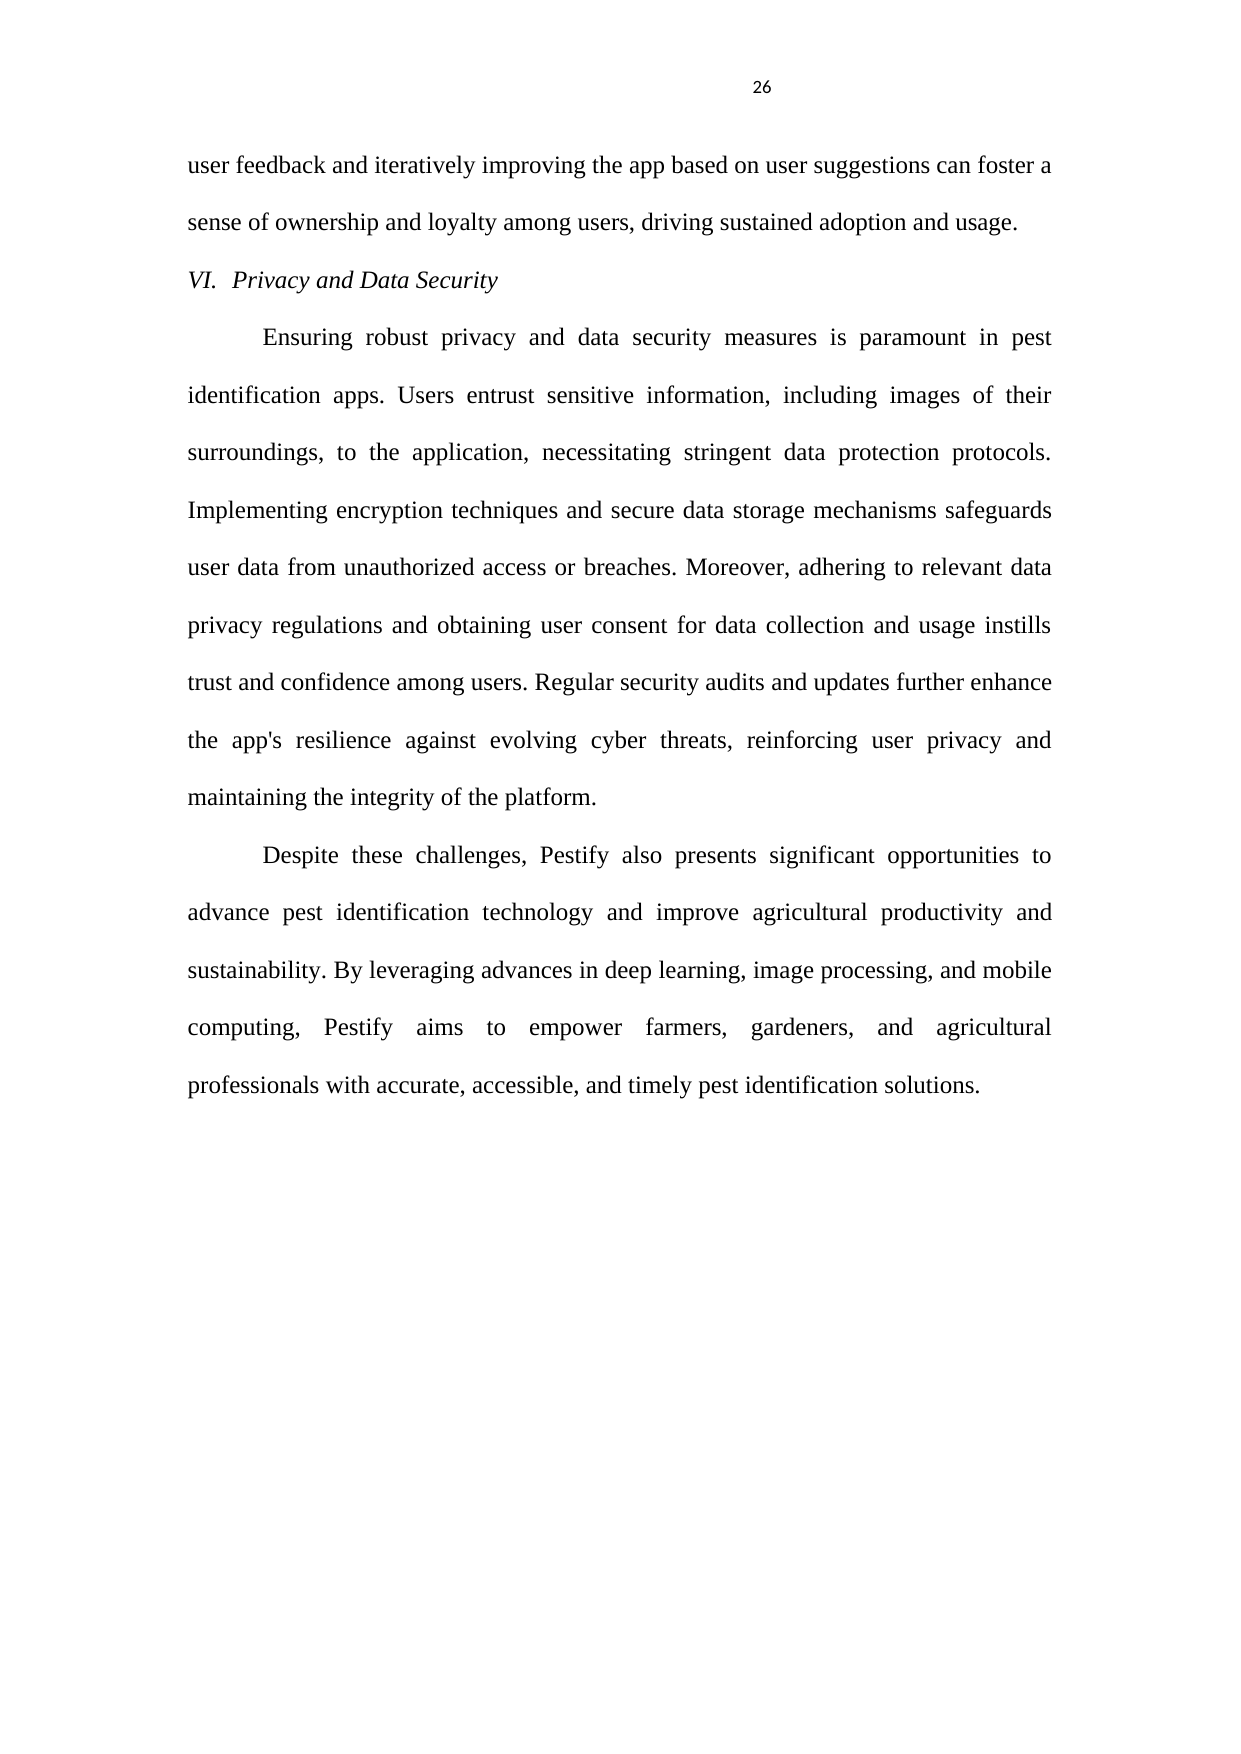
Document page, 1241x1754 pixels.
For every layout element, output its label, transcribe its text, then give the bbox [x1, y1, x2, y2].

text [187, 150, 1053, 236]
text Despite these challenges, Pestify also presents significant opportunities to advance pest identification technology and improve agricultural productivity and sustainability. By leveraging advances in deep learning, image processing, and mobile computing, Pestify aims to empower farmers, gardeners, and agricultural professionals with accurate, accessible, and timely pest identification solutions. [187, 840, 1053, 1099]
list Privacy and Data Security [187, 265, 1053, 294]
text Ensuring robust privacy and data security measures is paramount in pest identification apps. Users entrust sensitive information, including images of their surroundings, to the application, necessitating stringent data protection protocols. Implementing encryption techniques and secure data storage mechanisms safeguards user data from unauthorized access or breaches. Moreover, adhering to relevant data privacy regulations and obtaining user consent for data collection and usage instills trust and confidence among users. Regular security audits and updates further enhance the app's resilience against evolving cyber threats, reinforcing user privacy and maintaining the integrity of the platform. [187, 322, 1053, 811]
